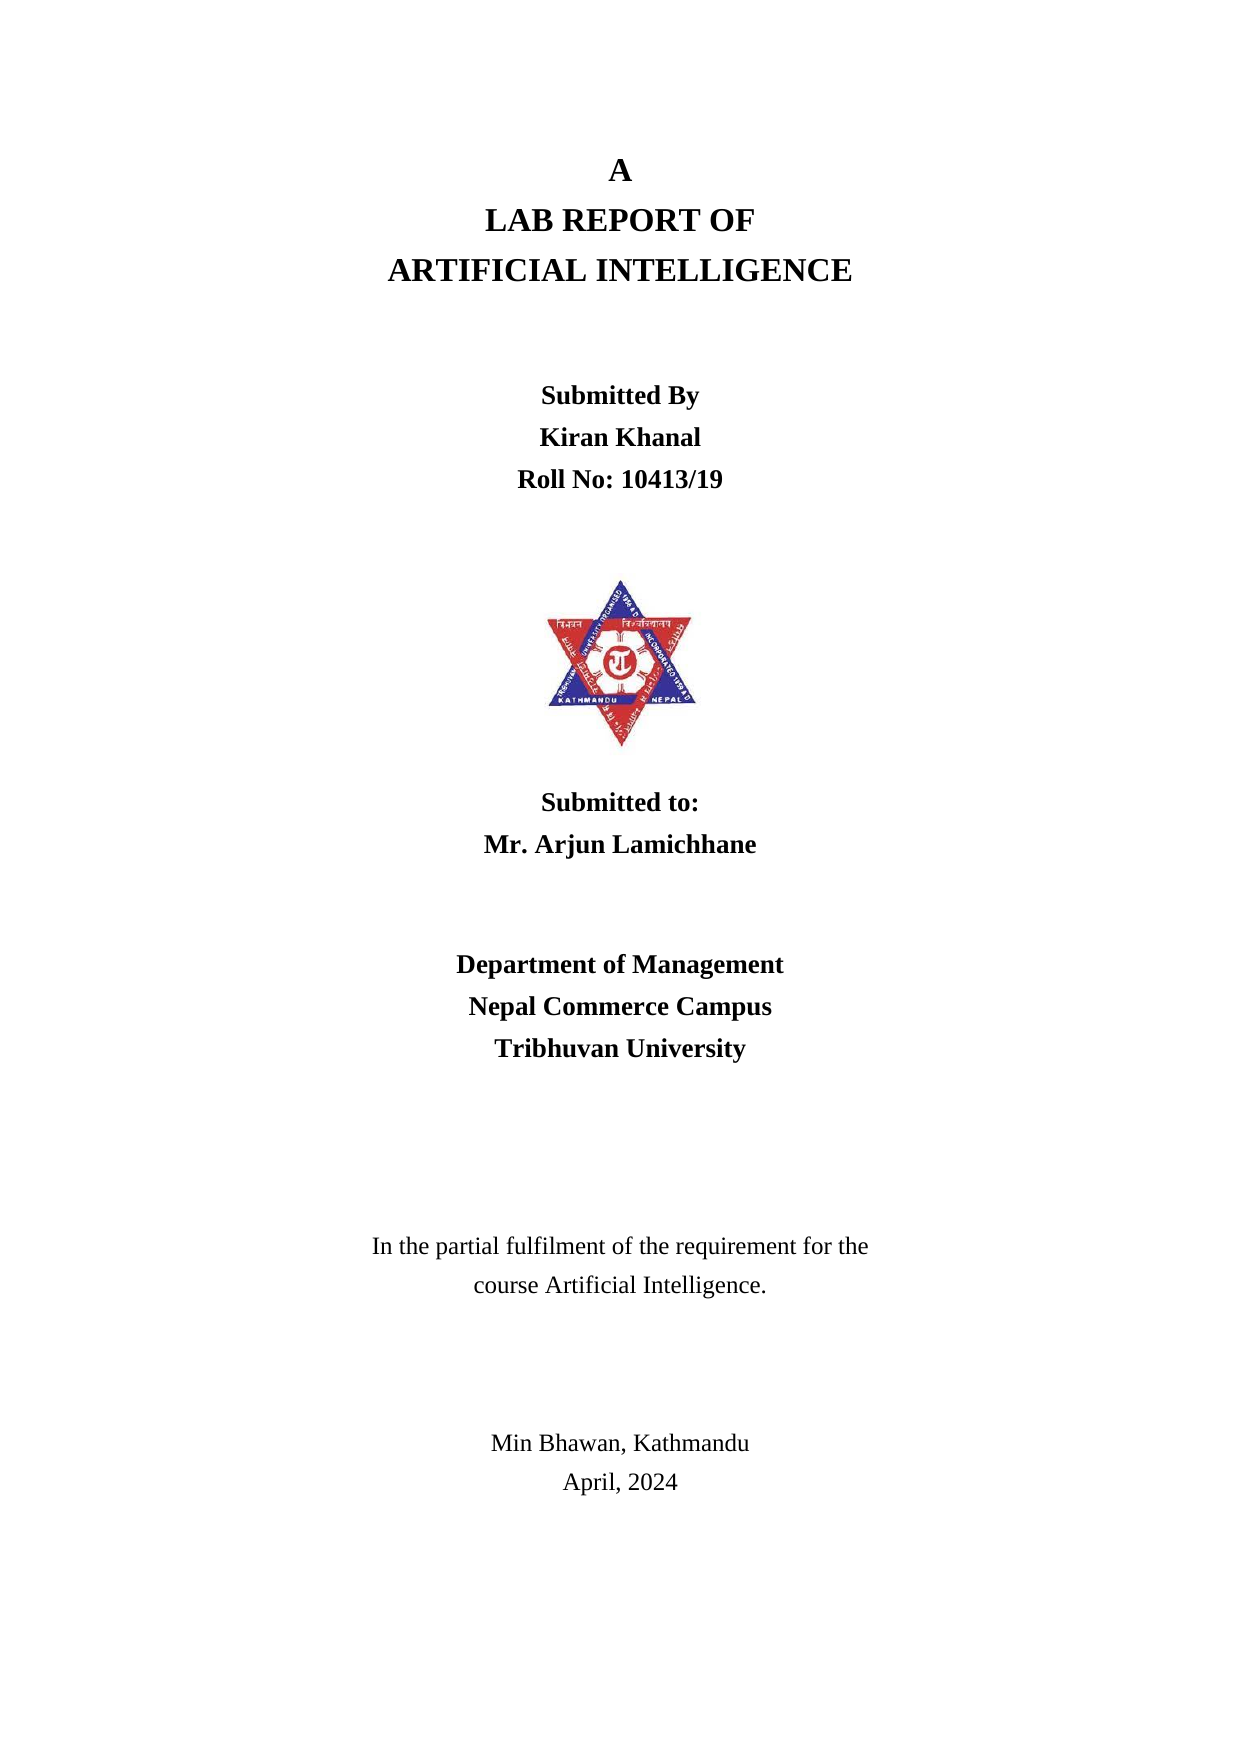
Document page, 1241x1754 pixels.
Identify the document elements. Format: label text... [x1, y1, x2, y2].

text Roll No: 10413/19 [150, 463, 1090, 494]
text Submitted to: [150, 786, 1090, 817]
text Submitted By [150, 379, 1090, 411]
text Min Bhawan, Kathmandu [150, 1428, 1090, 1456]
picture [531, 573, 710, 759]
text Tribhuvan University [150, 1032, 1090, 1063]
text LAB REPORT OF [150, 200, 1090, 239]
text Mr. Arjun Lamichhane [150, 828, 1090, 859]
text Nepal Commerce Campus [150, 990, 1090, 1021]
text course Artificial Intelligence. [150, 1271, 1090, 1299]
text ARTIFICIAL INTELLIGENCE [150, 251, 1090, 289]
text Kiran Khanal [150, 421, 1090, 453]
text In the partial fulfilment of the requirement for the [150, 1231, 1090, 1260]
text A [150, 150, 1090, 188]
text Department of Management [150, 948, 1090, 979]
text April, 2024 [150, 1467, 1090, 1496]
